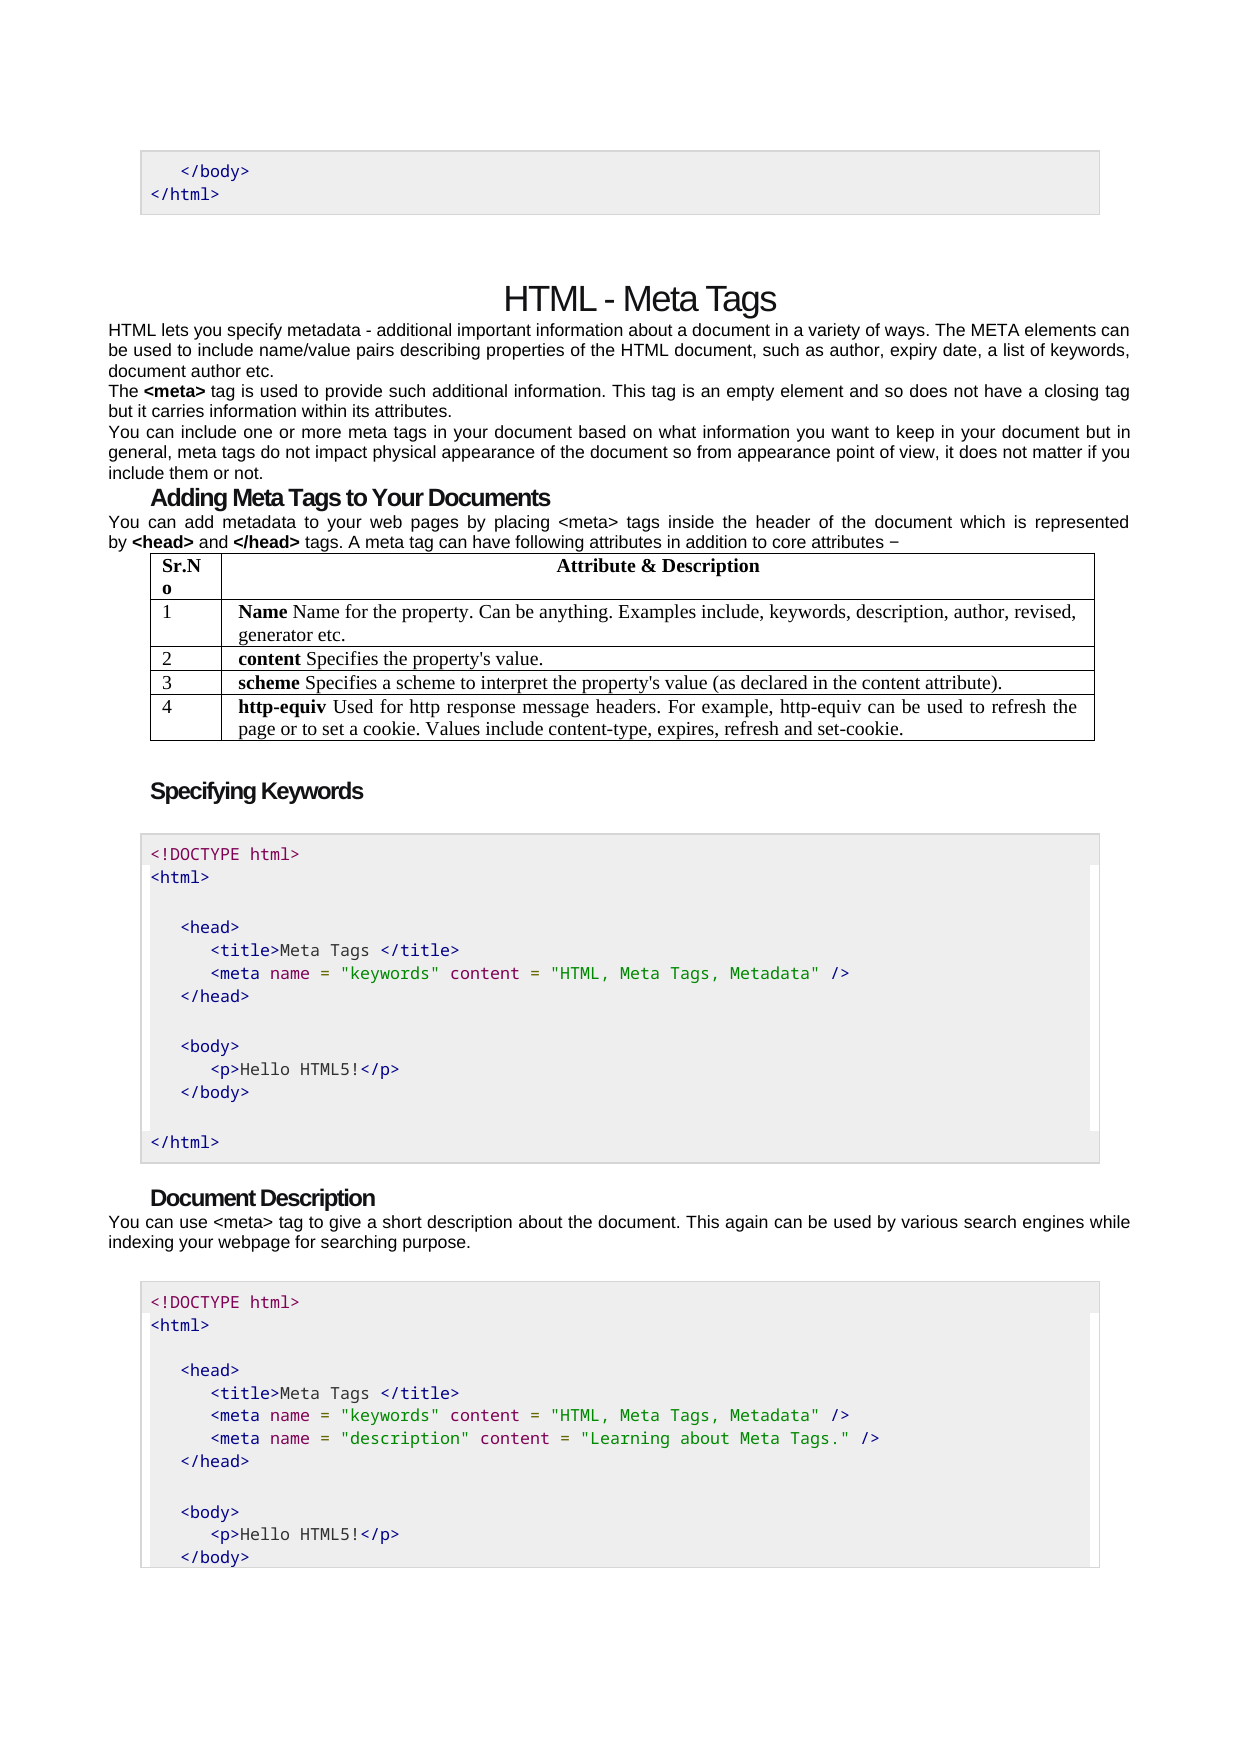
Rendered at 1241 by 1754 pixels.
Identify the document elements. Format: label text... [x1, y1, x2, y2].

text </head> [150, 984, 1090, 1007]
text You can use <meta> tag to give a short description about the document. This again can be used by various search engines while indexing your webpage for searching purpose. [108, 1212, 1132, 1253]
text The <meta> tag is used to provide such additional information. This tag is an empty element and so does not have a closing tag but it carries information within its attributes. [108, 381, 1132, 422]
text <p>Hello HTML5!</p> [150, 1523, 1090, 1546]
text <meta name = "keywords" content = "HTML, Meta Tags, Metadata" /> [150, 962, 1090, 984]
text HTML - Meta Tags [150, 278, 1132, 319]
text <!DOCTYPE html> [142, 835, 1099, 865]
text <!DOCTYPE html> [142, 1282, 1099, 1313]
text <head> [150, 1359, 1090, 1381]
text </body> [150, 1546, 1090, 1567]
text You can include one or more meta tags in your document based on what information you want to keep in your document but in general, meta tags do not impact physical appearance of the document so from appearance point of view, it does not matter if you include them or not. [108, 422, 1132, 483]
text <head> [150, 916, 1090, 939]
table_header Sr.No [151, 554, 221, 599]
text You can add metadata to your web pages by placing <meta> tags inside the header of the document which is represented by <head> and </head> tags. A meta tag can have following attributes in addition to core attributes − [108, 512, 1132, 552]
table_cell 4 [151, 695, 221, 740]
text <html> [150, 865, 1090, 888]
table_cell content Specifies the property's value. [222, 647, 1094, 670]
text </html> [142, 173, 1099, 214]
table_cell 2 [151, 647, 221, 670]
text <meta name = "description" content = "Learning about Meta Tags." /> [150, 1427, 1090, 1449]
subtitle Adding Meta Tags to Your Documents [150, 483, 1132, 512]
text </html> [142, 1121, 1099, 1162]
text <title>Meta Tags </title> [150, 1381, 1090, 1404]
table_cell scheme Specifies a scheme to interpret the property's value (as declared in the content attribute). [222, 671, 1094, 693]
table_header Attribute & Description [222, 554, 1094, 599]
subtitle Document Description [150, 1184, 1132, 1212]
text </body> [142, 152, 1099, 173]
text <body> [150, 1035, 1090, 1058]
text HTML lets you specify metadata - additional important information about a document in a variety of ways. The META elements can be used to include name/value pairs describing properties of the HTML document, such as author, expiry date, a list of keywords, document author etc. [108, 319, 1132, 381]
text <meta name = "keywords" content = "HTML, Meta Tags, Metadata" /> [150, 1404, 1090, 1427]
table_cell 3 [151, 671, 221, 693]
table_cell http-equiv Used for http response message headers. For example, http-equiv can be used to refresh the page or to set a cookie. Values include content-type, expires, refresh and set-cookie. [222, 695, 1094, 740]
table_cell Name Name for the property. Can be anything. Examples include, keywords, description, author, revised, generator etc. [222, 600, 1094, 646]
table_cell 1 [151, 600, 221, 646]
text </head> [150, 1449, 1090, 1472]
subtitle Specifying Keywords [150, 777, 1132, 805]
text </body> [150, 1080, 1090, 1103]
text <body> [150, 1500, 1090, 1523]
text <html> [150, 1313, 1090, 1336]
text <title>Meta Tags </title> [150, 939, 1090, 962]
text <p>Hello HTML5!</p> [150, 1058, 1090, 1080]
